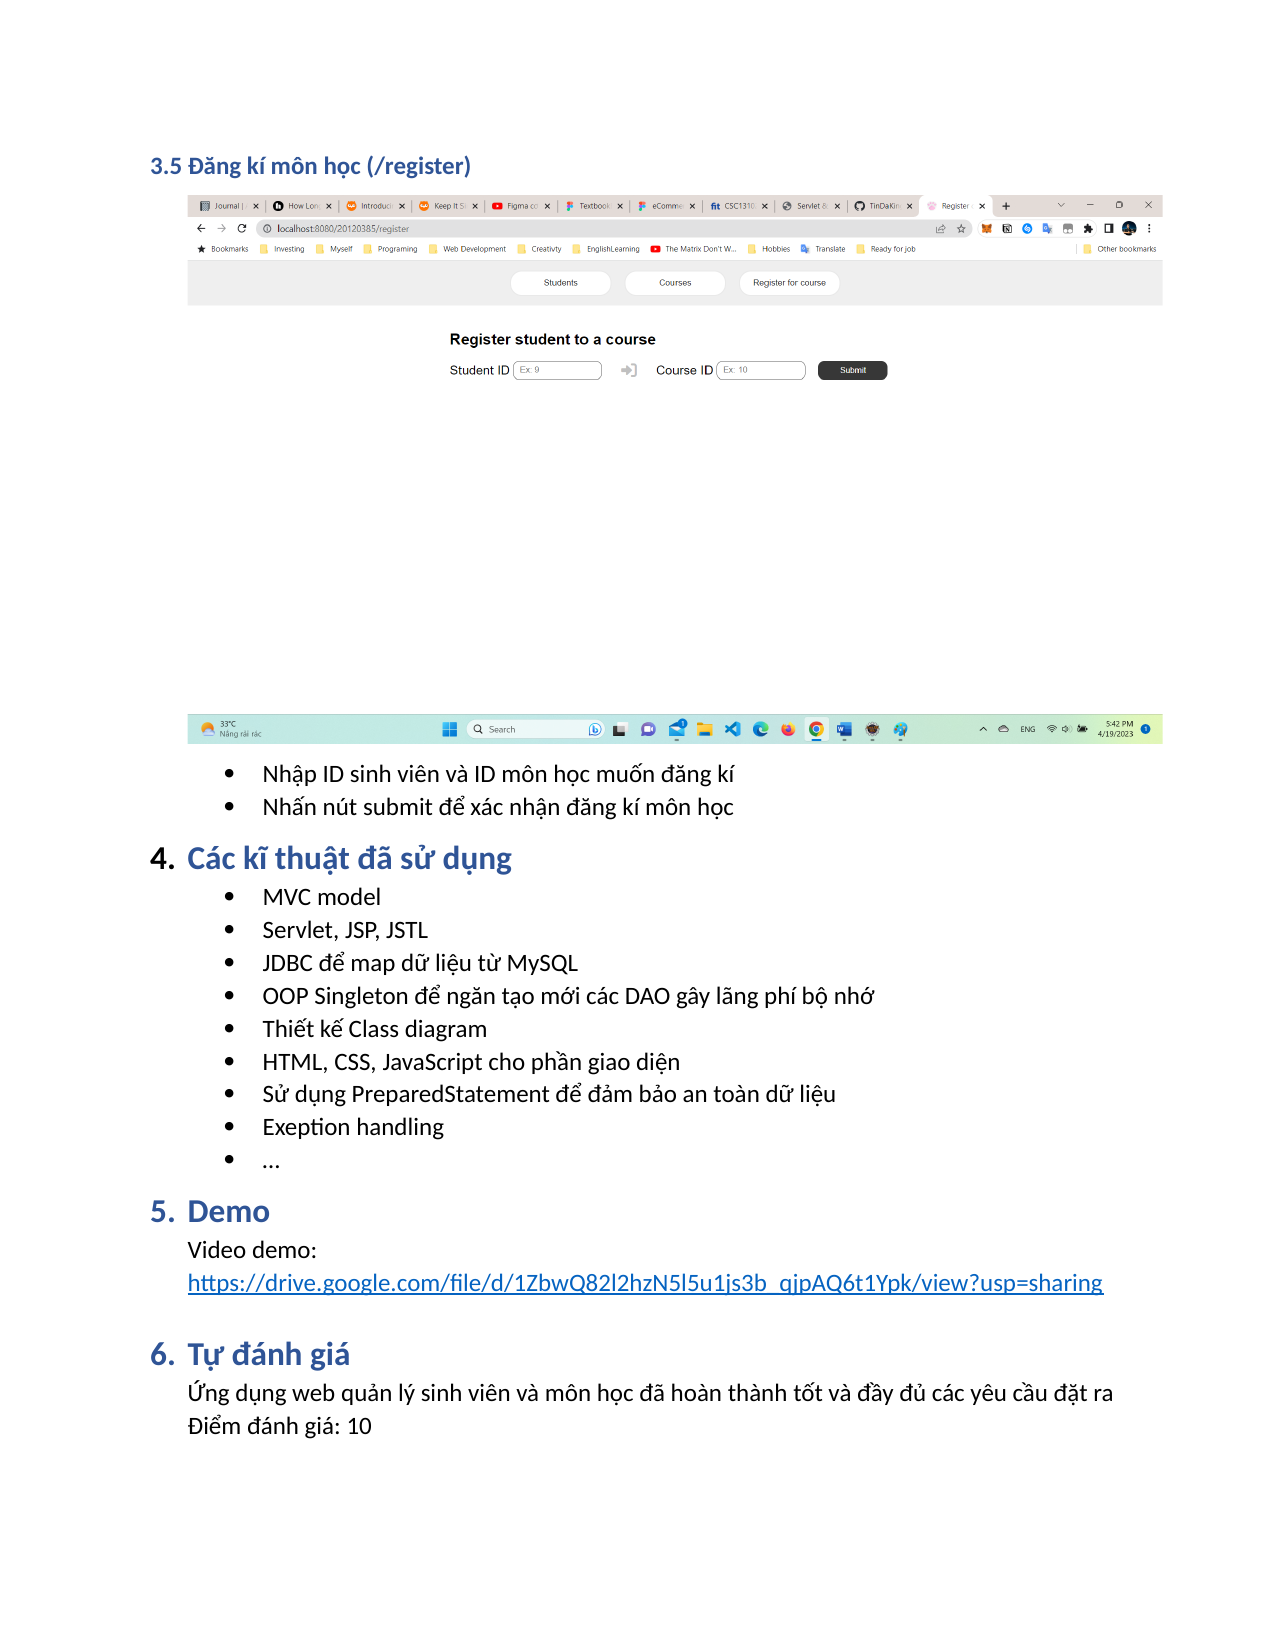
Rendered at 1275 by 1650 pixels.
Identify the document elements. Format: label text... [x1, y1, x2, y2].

list Thiết kế Class diagram [225, 1013, 1125, 1043]
list Tự đánh giá [150, 1333, 1125, 1374]
list JDBC để map dữ liệu từ MySQL [225, 947, 1125, 977]
list Servlet, JSP, JSTL [225, 914, 1125, 944]
list Điểm đánh giá: 10 [187, 1410, 1125, 1440]
list Exeption handling [225, 1112, 1125, 1142]
list Nhấn nút submit để xác nhận đăng kí môn học [225, 791, 1125, 822]
list Ứng dụng web quản lý sinh viên và môn học đã hoàn thành tốt và đầy đủ các yêu cầu đặt ra [187, 1377, 1125, 1407]
list OOP Singleton để ngăn tạo mới các DAO gây lãng phí bộ nhớ [225, 980, 1125, 1010]
list Demo [150, 1190, 1125, 1231]
subtitle 3.5 Đăng kí môn học (/register) [150, 150, 1125, 181]
list Sử dụng PreparedStatement để đảm bảo an toàn dữ liệu [225, 1079, 1125, 1109]
list Các kĩ thuật đã sử dụng [150, 837, 1125, 878]
list HTML, CSS, JavaScript cho phần giao diện [225, 1046, 1125, 1076]
list Video demo: [187, 1234, 1125, 1265]
list https://drive.google.com/file/d/1ZbwQ82l2hzN5l5u1js3b_qjpAQ6t1Ypk/view?usp=sharing [187, 1267, 1125, 1298]
list … [225, 1144, 1125, 1175]
list Nhập ID sinh viên và ID môn học muốn đăng kí [225, 758, 1125, 789]
picture [187, 195, 1163, 744]
list MVC model [225, 881, 1125, 912]
